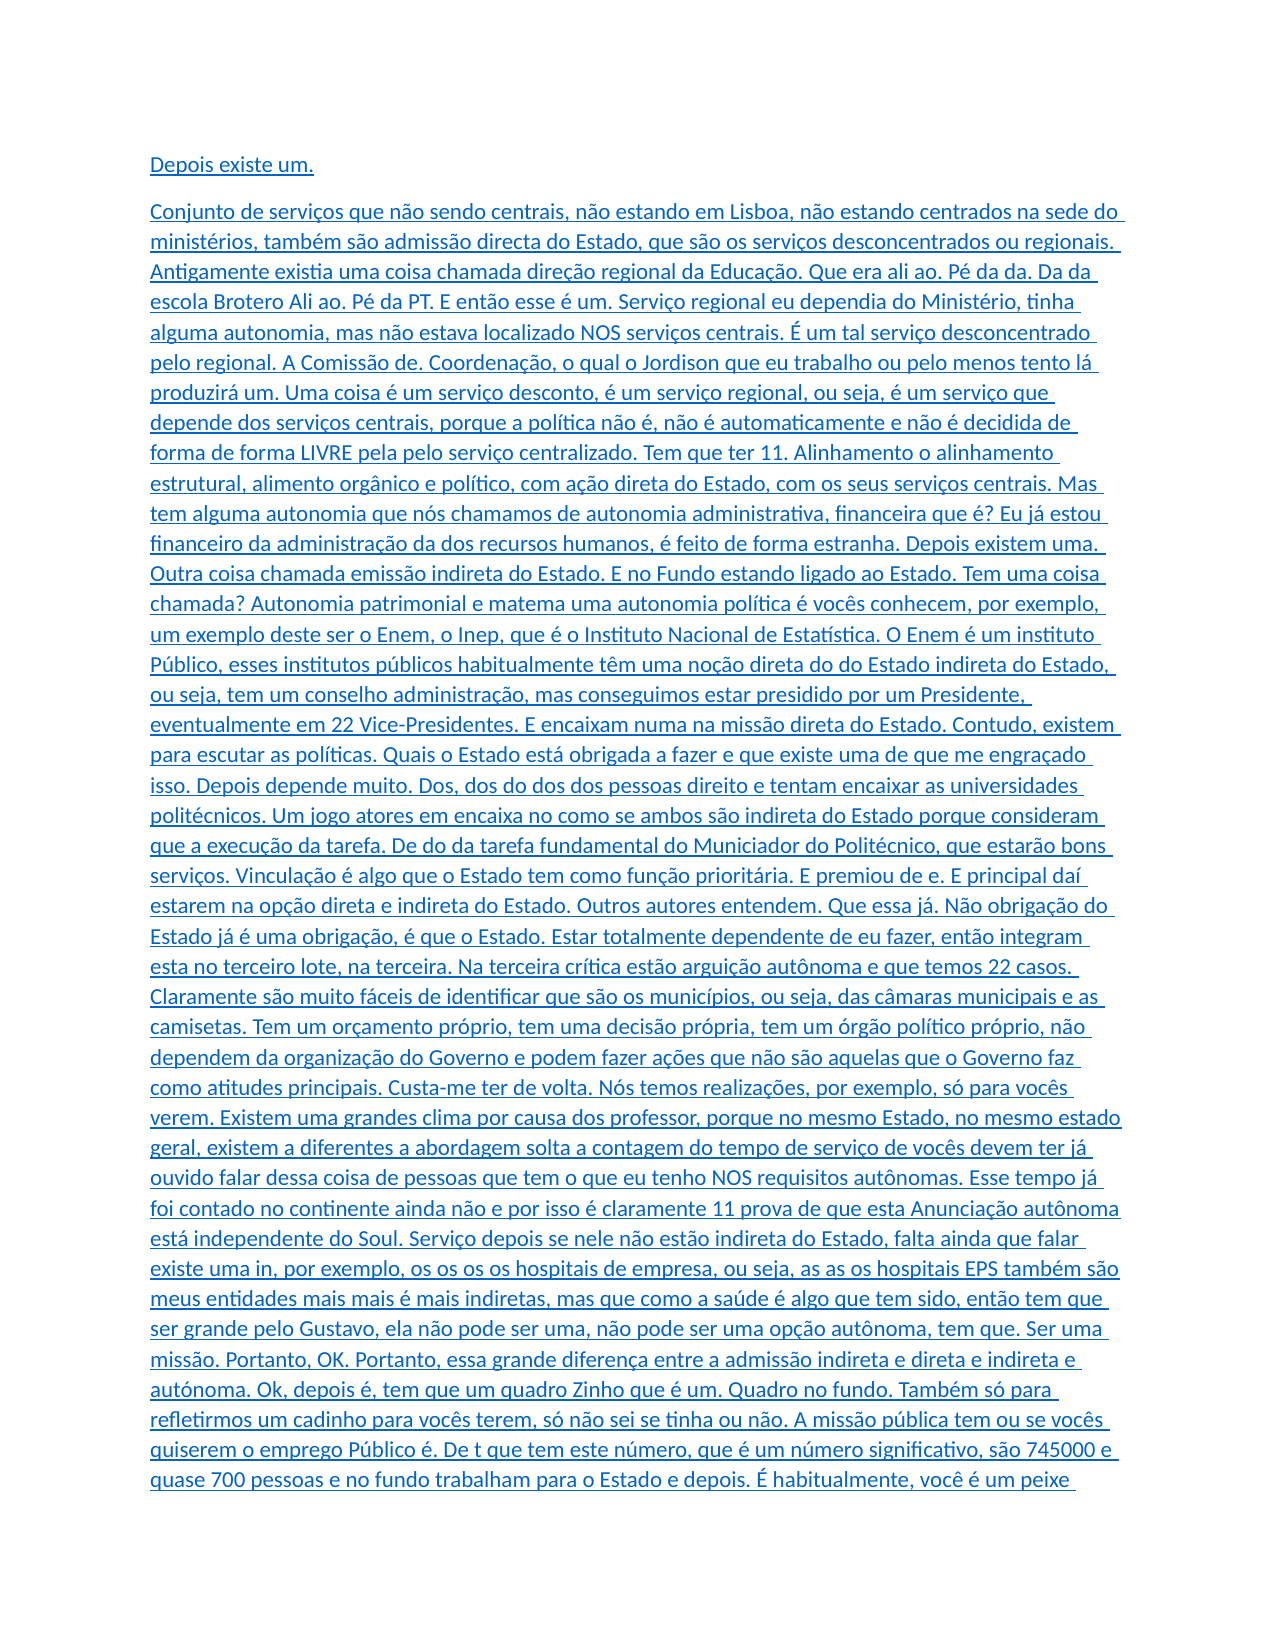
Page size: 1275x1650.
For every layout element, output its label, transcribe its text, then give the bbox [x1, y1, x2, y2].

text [150, 222, 1125, 1494]
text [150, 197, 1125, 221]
text Depois existe um. [150, 150, 1125, 178]
